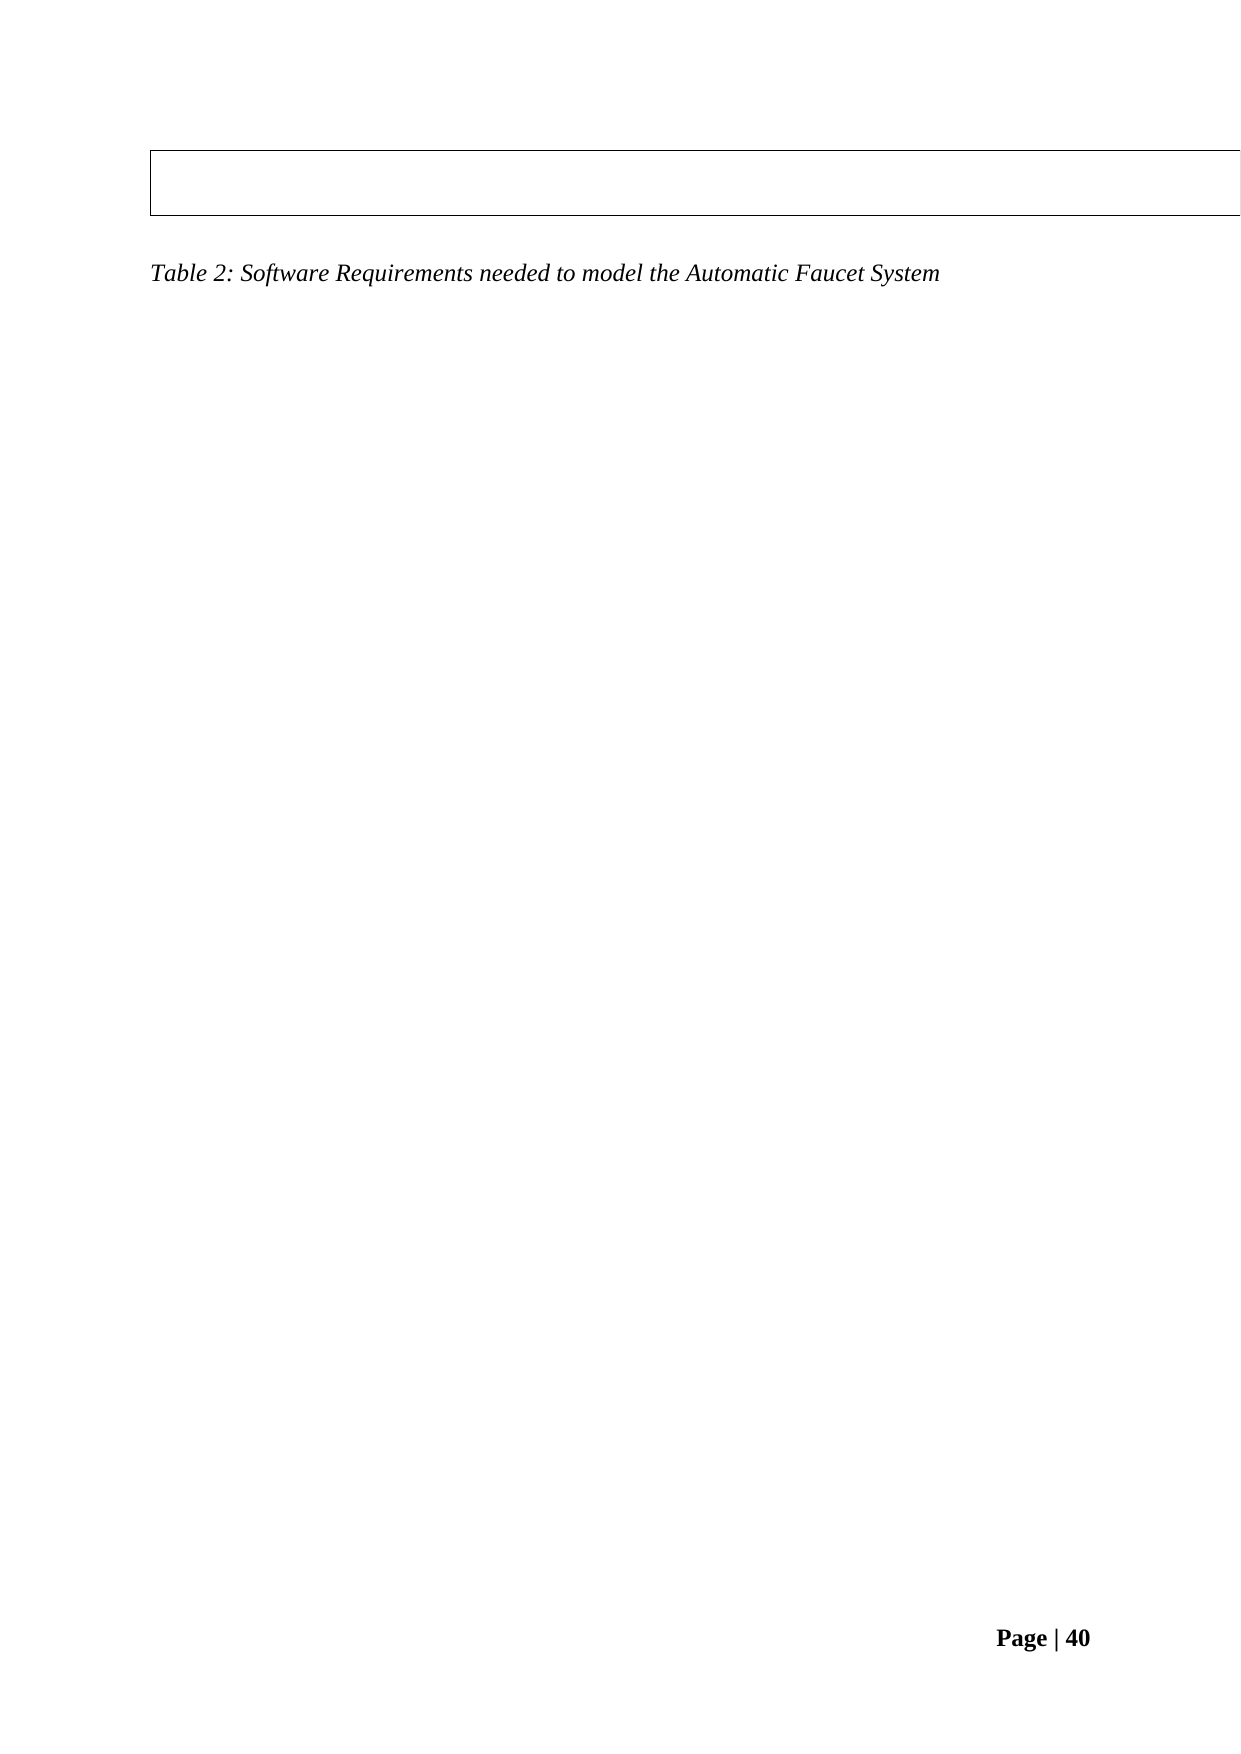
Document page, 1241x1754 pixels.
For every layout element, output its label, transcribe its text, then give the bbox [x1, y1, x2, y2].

text Table 2: Software Requirements needed to model the Automatic Faucet System [150, 258, 1090, 287]
